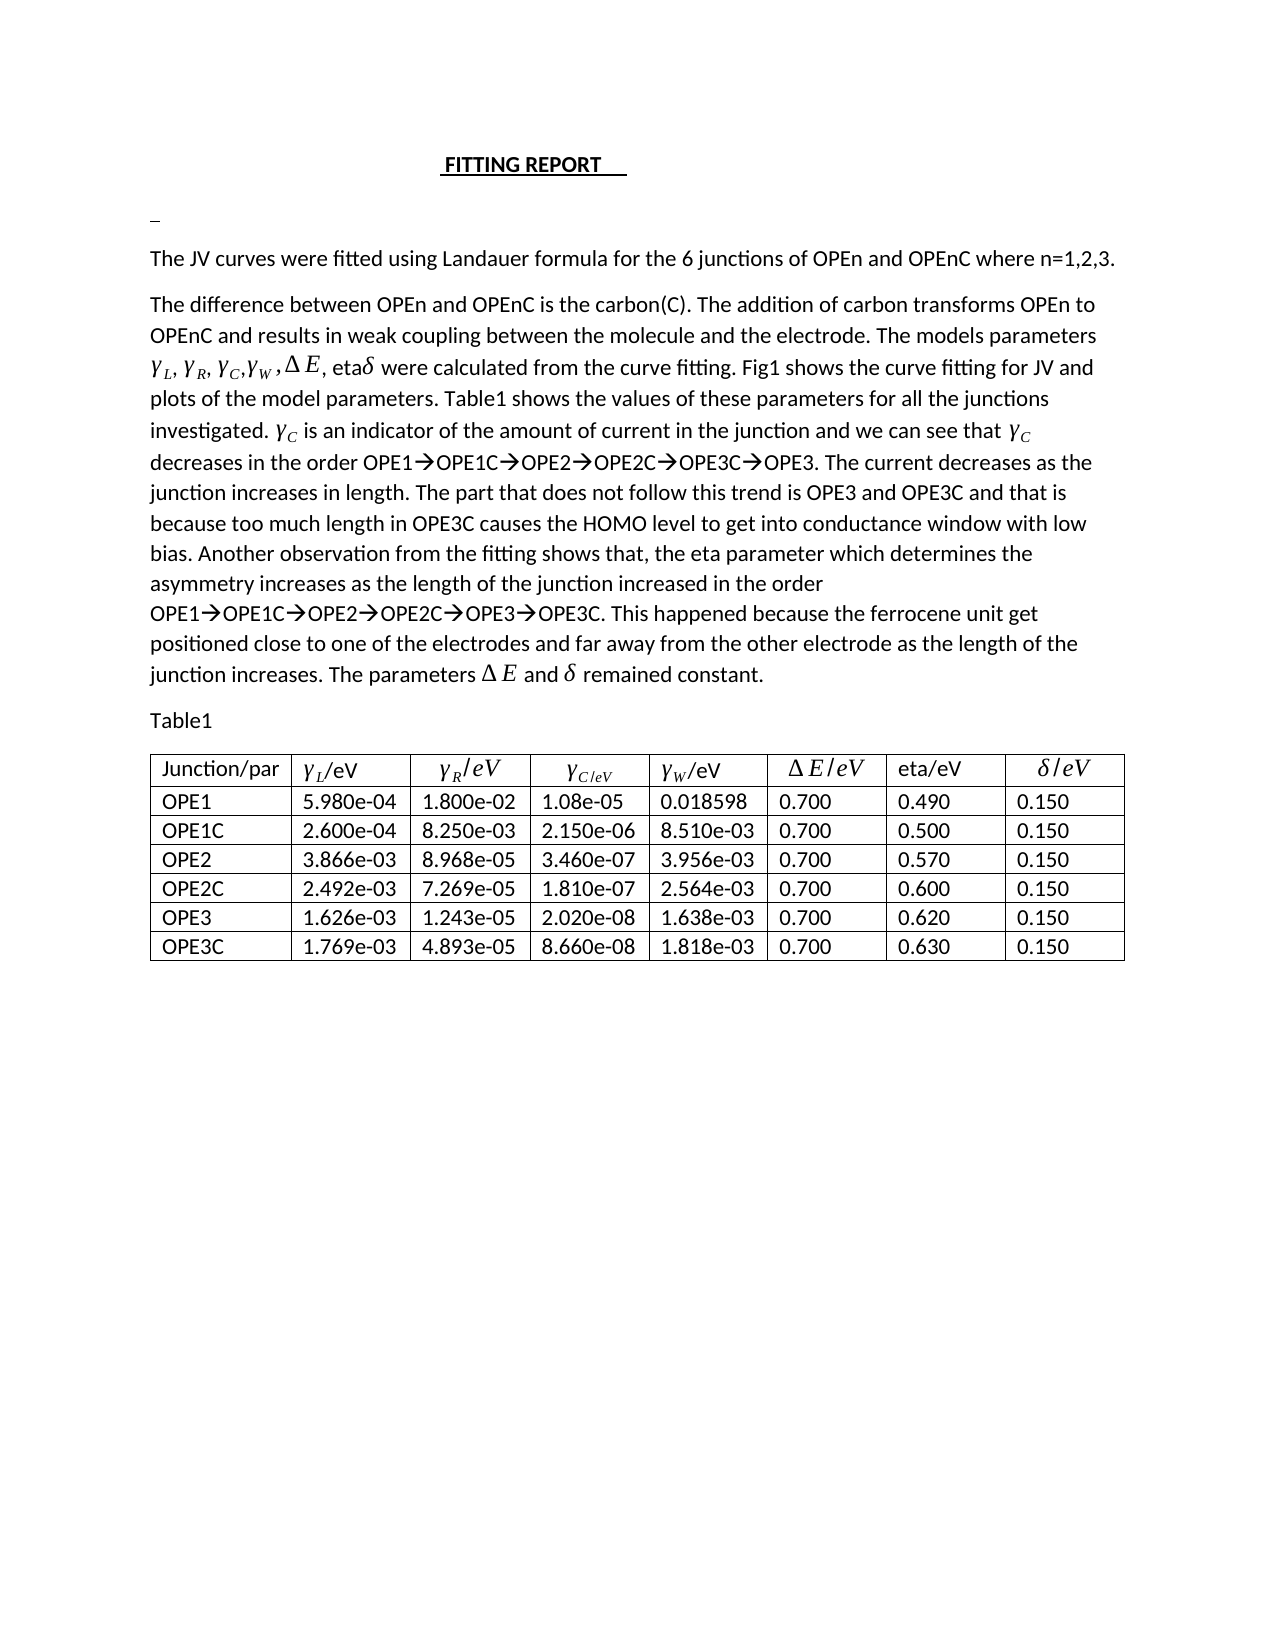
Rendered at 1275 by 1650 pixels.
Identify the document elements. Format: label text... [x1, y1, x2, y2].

table_cell 0.490 [887, 787, 1005, 815]
table_cell OPE2C [151, 874, 291, 902]
table_cell 8.968e-05 [411, 845, 530, 873]
table_cell 8.510e-03 [650, 816, 767, 844]
table_cell 1.769e-03 [292, 932, 410, 960]
table_cell 0.150 [1006, 932, 1124, 960]
text The difference between OPEn and OPEnC is the carbon(C). The addition of carbon transforms OPEn to OPEnC and results in weak coupling between the molecule and the electrode. The models parameters , , ,, eta were calculated from the curve fitting. Fig1 shows the curve fitting for JV and plots of the model parameters. Table1 shows the values of these parameters for all the junctions investigated. is an indicator of the amount of current in the junction and we can see that decreases in the order OPE1OPE1COPE2OPE2COPE3COPE3. The current decreases as the junction increases in length. The part that does not follow this trend is OPE3 and OPE3C and that is because too much length in OPE3C causes the HOMO level to get into conductance window with low bias. Another observation from the fitting shows that, the eta parameter which determines the asymmetry increases as the length of the junction increased in the order OPE1OPE1COPE2OPE2COPE3OPE3C. This happened because the ferrocene unit get positioned close to one of the electrodes and far away from the other electrode as the length of the junction increases. The parameters and remained constant. [150, 291, 1125, 688]
table_cell OPE3 [151, 903, 291, 931]
table_cell 0.150 [1006, 845, 1124, 873]
table_cell OPE3C [151, 932, 291, 960]
table_cell 1.800e-02 [411, 787, 530, 815]
table_cell 2.492e-03 [292, 874, 410, 902]
table_cell 0.500 [887, 816, 1005, 844]
table_header [531, 755, 649, 786]
table_cell 2.020e-08 [531, 903, 649, 931]
table_cell 5.980e-04 [292, 787, 410, 815]
text The JV curves were fitted using Landauer formula for the 6 junctions of OPEn and OPEnC where n=1,2,3. [150, 244, 1125, 272]
table_cell 0.620 [887, 903, 1005, 931]
table_cell 1.243e-05 [411, 903, 530, 931]
table_header eta/eV [887, 755, 1005, 786]
table_cell 3.460e-07 [531, 845, 649, 873]
table_cell 2.150e-06 [531, 816, 649, 844]
table_cell 2.600e-04 [292, 816, 410, 844]
table_cell OPE1C [151, 816, 291, 844]
text FITTING REPORT [150, 150, 1125, 178]
table_cell 0.600 [887, 874, 1005, 902]
table_cell 0.150 [1006, 903, 1124, 931]
table_header [768, 755, 886, 786]
table_cell 0.570 [887, 845, 1005, 873]
table_cell 0.150 [1006, 816, 1124, 844]
table_header [411, 755, 530, 786]
table_cell 3.866e-03 [292, 845, 410, 873]
table_cell 1.810e-07 [531, 874, 649, 902]
table_cell 1.626e-03 [292, 903, 410, 931]
table_header [1006, 755, 1124, 786]
table_cell 0.700 [768, 932, 886, 960]
table_header /eV [650, 755, 767, 786]
table_cell 0.700 [768, 816, 886, 844]
table_cell 0.700 [768, 787, 886, 815]
table_header Junction/par [151, 755, 291, 786]
table_cell 8.250e-03 [411, 816, 530, 844]
table_cell 4.893e-05 [411, 932, 530, 960]
table_header /eV [292, 755, 410, 786]
table_cell OPE1 [151, 787, 291, 815]
table_cell 1.638e-03 [650, 903, 767, 931]
table_cell 8.660e-08 [531, 932, 649, 960]
table_cell 0.018598 [650, 787, 767, 815]
table_cell 1.08e-05 [531, 787, 649, 815]
table_cell 0.700 [768, 874, 886, 902]
table_cell 1.818e-03 [650, 932, 767, 960]
table_cell 7.269e-05 [411, 874, 530, 902]
table_cell 0.150 [1006, 787, 1124, 815]
text Table1 [150, 707, 1125, 735]
table_cell 3.956e-03 [650, 845, 767, 873]
table_cell 0.150 [1006, 874, 1124, 902]
table_cell 0.700 [768, 845, 886, 873]
table_cell OPE2 [151, 845, 291, 873]
table_cell 0.630 [887, 932, 1005, 960]
table_cell 0.700 [768, 903, 886, 931]
table_cell 2.564e-03 [650, 874, 767, 902]
